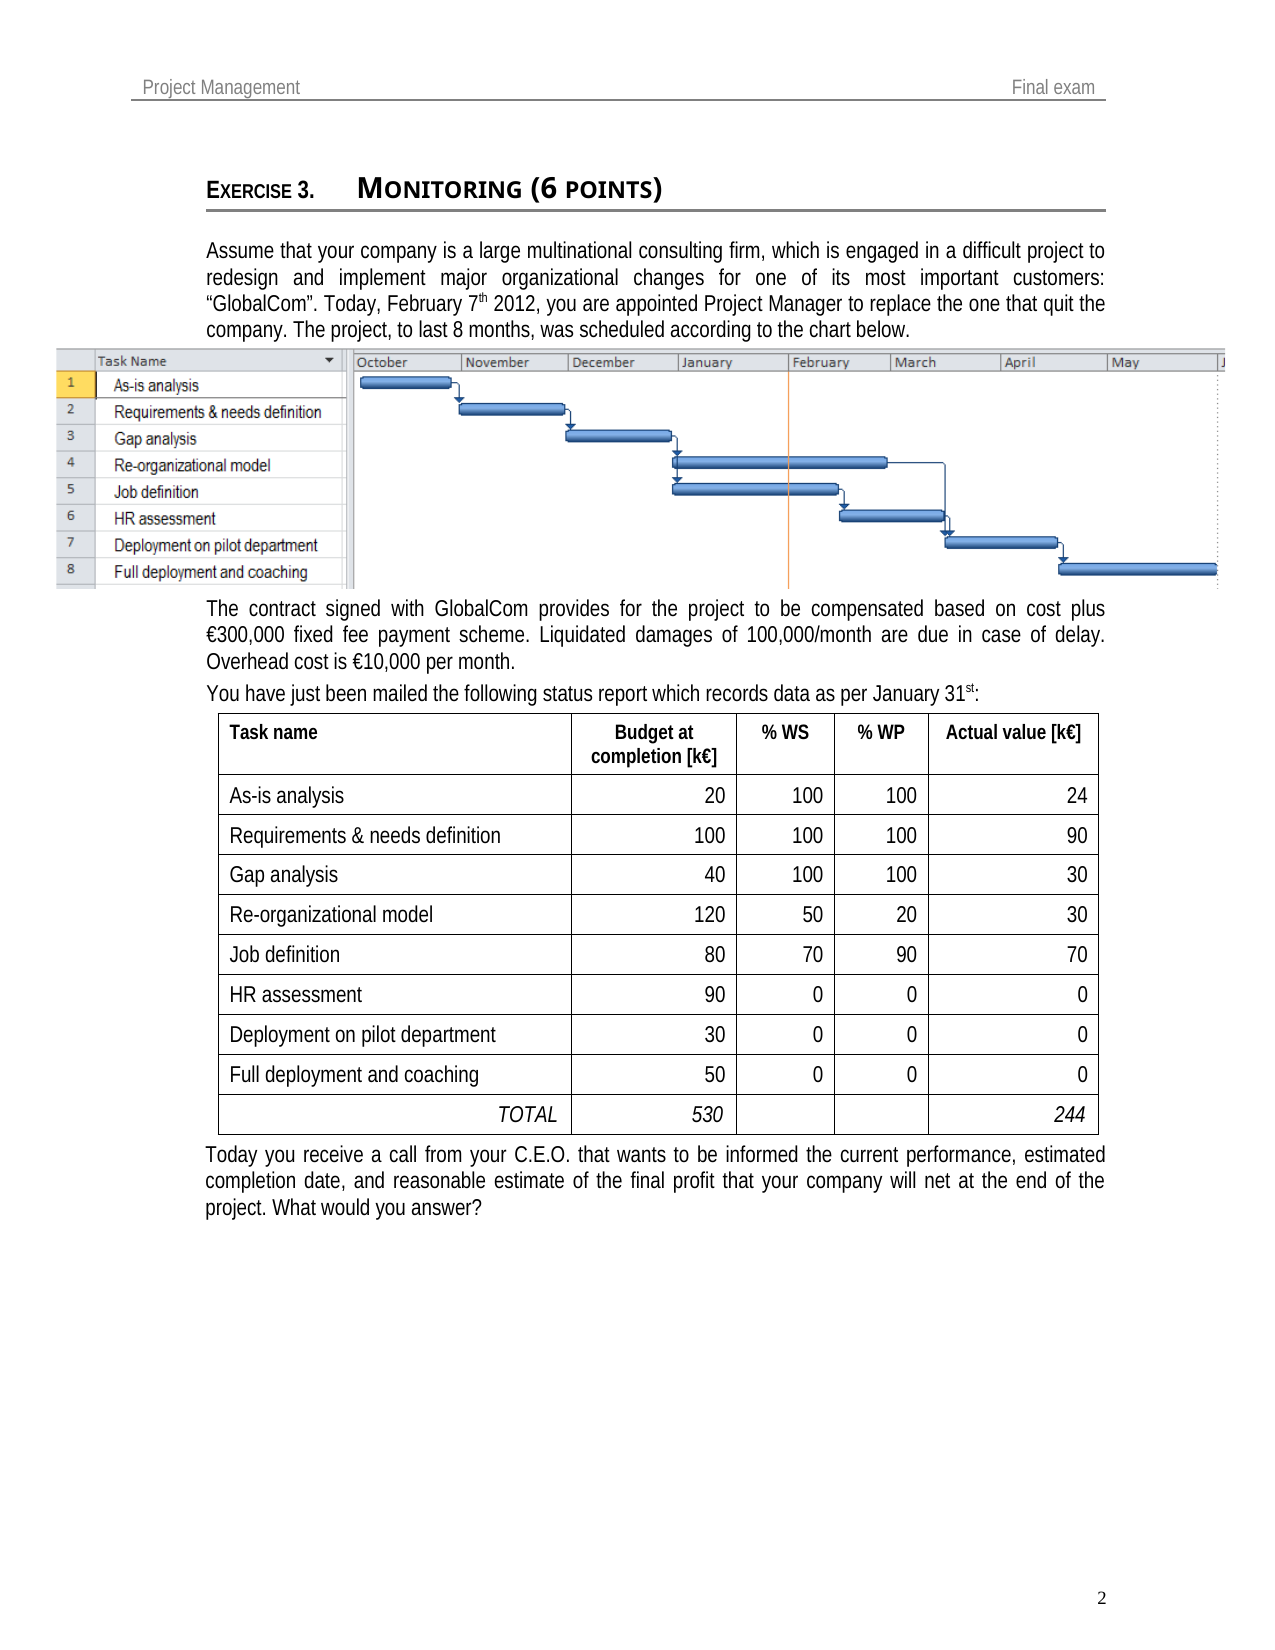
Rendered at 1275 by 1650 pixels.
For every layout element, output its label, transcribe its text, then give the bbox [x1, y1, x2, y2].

text The contract signed with GlobalCom provides for the project to be compensated based on cost plus €300,000 fixed fee payment scheme. Liquidated damages of 100,000/month are due in case of delay. Overhead cost is €10,000 per month. [206, 595, 1106, 674]
table_cell 0 [737, 1055, 834, 1093]
table_cell 90 [929, 815, 1098, 854]
table_cell Re-organizational model [219, 895, 571, 934]
table_cell 40 [572, 855, 736, 894]
text Today you receive a call from your C.E.O. that wants to be informed the current performance, estimated completion date, and reasonable estimate of the final profit that your company will net at the end of the project. What would you answer? [205, 1141, 1106, 1220]
table_cell 100 [737, 775, 834, 814]
table_cell 80 [572, 935, 736, 974]
table_cell [835, 1095, 928, 1133]
table_cell Job definition [219, 935, 571, 974]
table_cell 0 [835, 1055, 928, 1093]
table_header Budget at completion [k€] [572, 714, 736, 774]
table_cell 70 [929, 935, 1098, 974]
table_cell 100 [737, 855, 834, 894]
table_cell Deployment on pilot department [219, 1015, 571, 1054]
table_cell 0 [737, 1015, 834, 1054]
table_cell 30 [572, 1015, 736, 1054]
table_cell 20 [835, 895, 928, 934]
table_cell 244 [929, 1095, 1098, 1133]
table_cell 100 [835, 815, 928, 854]
text You have just been mailed the following status report which records data as per January 31st: [206, 680, 1106, 707]
table_cell 100 [737, 815, 834, 854]
picture [56, 348, 1225, 589]
table_cell 530 [572, 1095, 736, 1133]
table_cell 50 [572, 1055, 736, 1093]
table_cell 70 [737, 935, 834, 974]
table_cell 24 [929, 775, 1098, 814]
table_cell 0 [929, 1015, 1098, 1054]
table_cell HR assessment [219, 975, 571, 1014]
table_cell 90 [835, 935, 928, 974]
table_cell 0 [929, 975, 1098, 1014]
table_header Task name [219, 714, 571, 774]
table_cell 100 [835, 775, 928, 814]
table_cell 100 [835, 855, 928, 894]
table_cell 50 [737, 895, 834, 934]
table_cell 100 [572, 815, 736, 854]
table_cell 90 [572, 975, 736, 1014]
table_cell 0 [835, 1015, 928, 1054]
subtitle Monitoring (6 points) [206, 167, 1106, 209]
table_cell 20 [572, 775, 736, 814]
table_cell 0 [929, 1055, 1098, 1093]
table_cell Full deployment and coaching [219, 1055, 571, 1093]
table_cell Gap analysis [219, 855, 571, 894]
table_cell 0 [737, 975, 834, 1014]
table_cell [737, 1095, 834, 1133]
table_cell As-is analysis [219, 775, 571, 814]
table_header % WS [737, 714, 834, 774]
text Assume that your company is a large multinational consulting firm, which is engaged in a difficult project to redesign and implement major organizational changes for one of its most important customers: “GlobalCom”. Today, February 7th 2012, you are appointed Project Manager to replace the one that quit the company. The project, to last 8 months, was scheduled according to the chart below. [206, 237, 1106, 343]
table_cell 0 [835, 975, 928, 1014]
table_header Actual value [k€] [929, 714, 1098, 774]
table_cell Requirements & needs definition [219, 815, 571, 854]
table_cell 120 [572, 895, 736, 934]
table_cell 30 [929, 895, 1098, 934]
table_cell TOTAL [219, 1095, 571, 1133]
table_cell 30 [929, 855, 1098, 894]
table_header % WP [835, 714, 928, 774]
